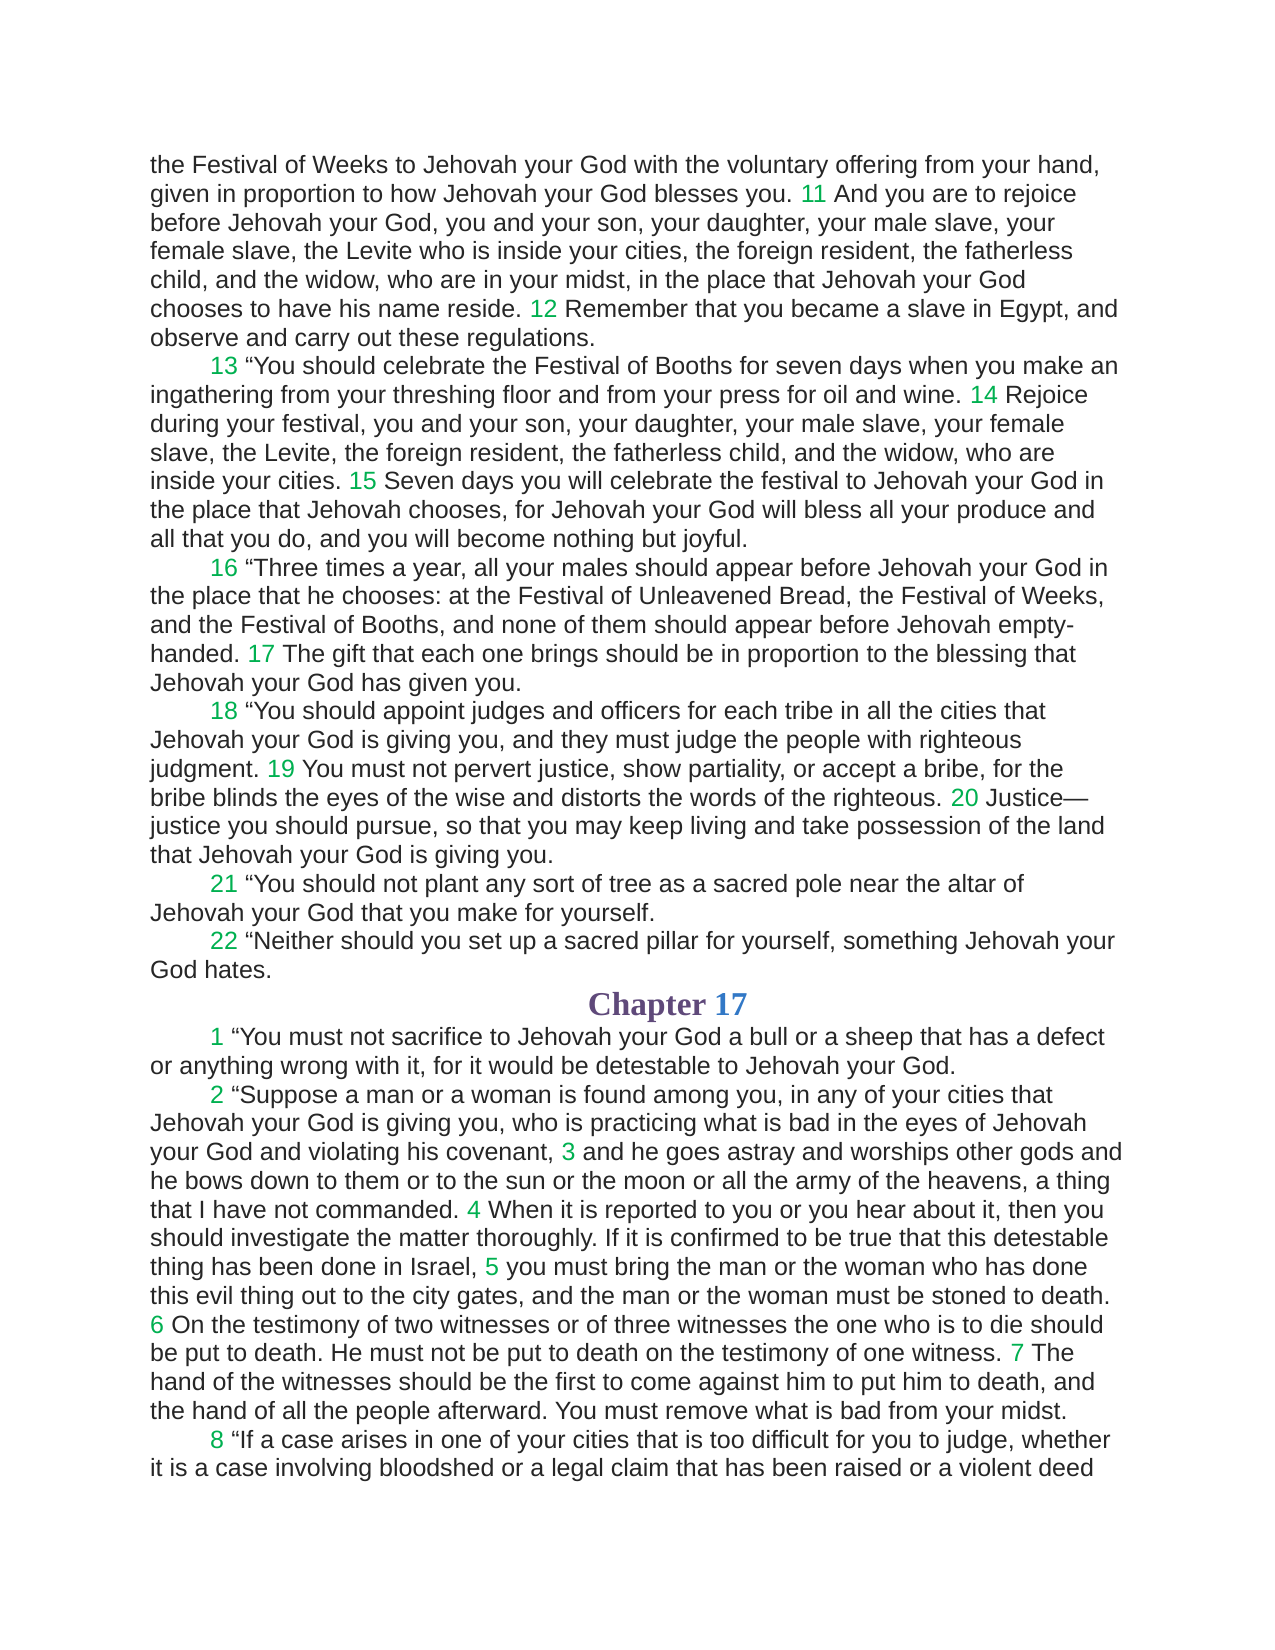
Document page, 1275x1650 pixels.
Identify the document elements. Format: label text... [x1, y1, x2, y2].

text 22 “Neither should you set up a sacred pillar for yourself, something Jehovah your God hates. [150, 926, 1125, 984]
text 18 “You should appoint judges and officers for each tribe in all the cities that Jehovah your God is giving you, and they must judge the people with righteous judgment. 19 You must not pervert justice, show partiality, or accept a bribe, for the bribe blinds the eyes of the wise and distorts the words of the righteous. 20 Justice—justice you should pursue, so that you may keep living and take possession of the land that Jehovah your God is giving you. [150, 696, 1125, 869]
text 1 “You must not sacrifice to Jehovah your God a bull or a sheep that has a defect or anything wrong with it, for it would be detestable to Jehovah your God. [150, 1022, 1125, 1079]
text 21 “You should not plant any sort of tree as a sacred pole near the altar of Jehovah your God that you make for yourself. [150, 869, 1125, 926]
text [150, 150, 1125, 351]
text 16 “Three times a year, all your males should appear before Jehovah your God in the place that he chooses: at the Festival of Unleavened Bread, the Festival of Weeks, and the Festival of Booths, and none of them should appear before Jehovah empty-handed. 17 The gift that each one brings should be in proportion to the blessing that Jehovah your God has given you. [150, 552, 1125, 696]
text 13 “You should celebrate the Festival of Booths for seven days when you make an ingathering from your threshing floor and from your press for oil and wine. 14 Rejoice during your festival, you and your son, your daughter, your male slave, your female slave, the Levite, the foreign resident, the fatherless child, and the widow, who are inside your cities. 15 Seven days you will celebrate the festival to Jehovah your God in the place that Jehovah chooses, for Jehovah your God will bless all your produce and all that you do, and you will become nothing but joyful. [150, 351, 1125, 552]
text Chapter 17 [150, 984, 1125, 1022]
text 2 “Suppose a man or a woman is found among you, in any of your cities that Jehovah your God is giving you, who is practicing what is bad in the eyes of Jehovah your God and violating his covenant, 3 and he goes astray and worships other gods and he bows down to them or to the sun or the moon or all the army of the heavens, a thing that I have not commanded. 4 When it is reported to you or you hear about it, then you should investigate the matter thoroughly. If it is confirmed to be true that this detestable thing has been done in Israel, 5 you must bring the man or the woman who has done this evil thing out to the city gates, and the man or the woman must be stoned to death. 6 On the testimony of two witnesses or of three witnesses the one who is to die should be put to death. He must not be put to death on the testimony of one witness. 7 The hand of the witnesses should be the first to come against him to put him to death, and the hand of all the people afterward. You must remove what is bad from your midst. [150, 1079, 1125, 1424]
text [150, 1424, 1125, 1482]
